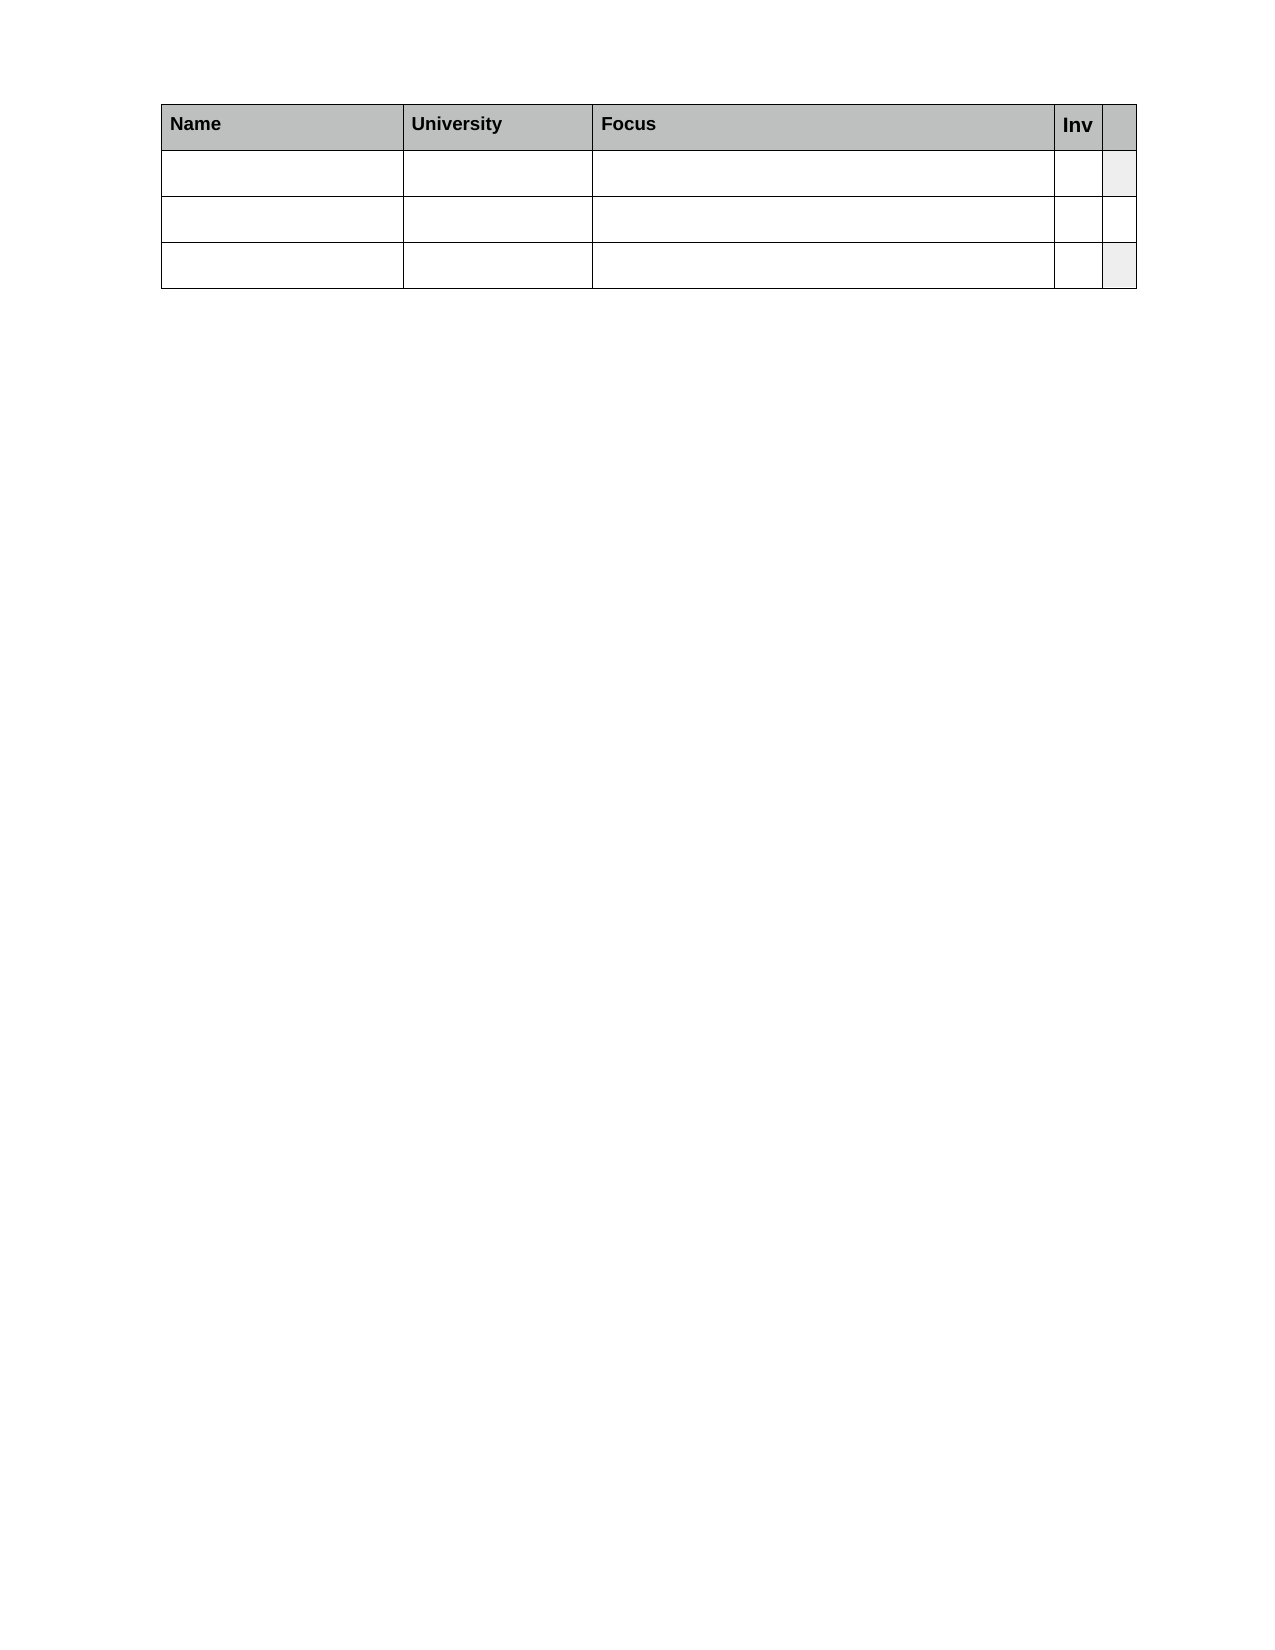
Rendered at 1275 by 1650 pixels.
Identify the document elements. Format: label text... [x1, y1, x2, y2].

table_header [1103, 105, 1136, 150]
table_cell [1055, 243, 1102, 287]
table_cell [1103, 197, 1136, 242]
table_cell [162, 151, 403, 196]
table_cell [593, 243, 1054, 287]
table_cell [404, 243, 592, 287]
table_cell [162, 243, 403, 287]
table_header Name [162, 105, 403, 150]
table_cell [404, 151, 592, 196]
table_header Focus [593, 105, 1054, 150]
table_header University [404, 105, 592, 150]
table_cell [162, 197, 403, 242]
table_cell [1103, 243, 1136, 287]
table_cell [593, 151, 1054, 196]
table_cell [404, 197, 592, 242]
table_cell [593, 197, 1054, 242]
table_cell [1055, 197, 1102, 242]
table_cell [1055, 151, 1102, 196]
table_cell [1103, 151, 1136, 196]
table_header Inv [1055, 105, 1102, 150]
